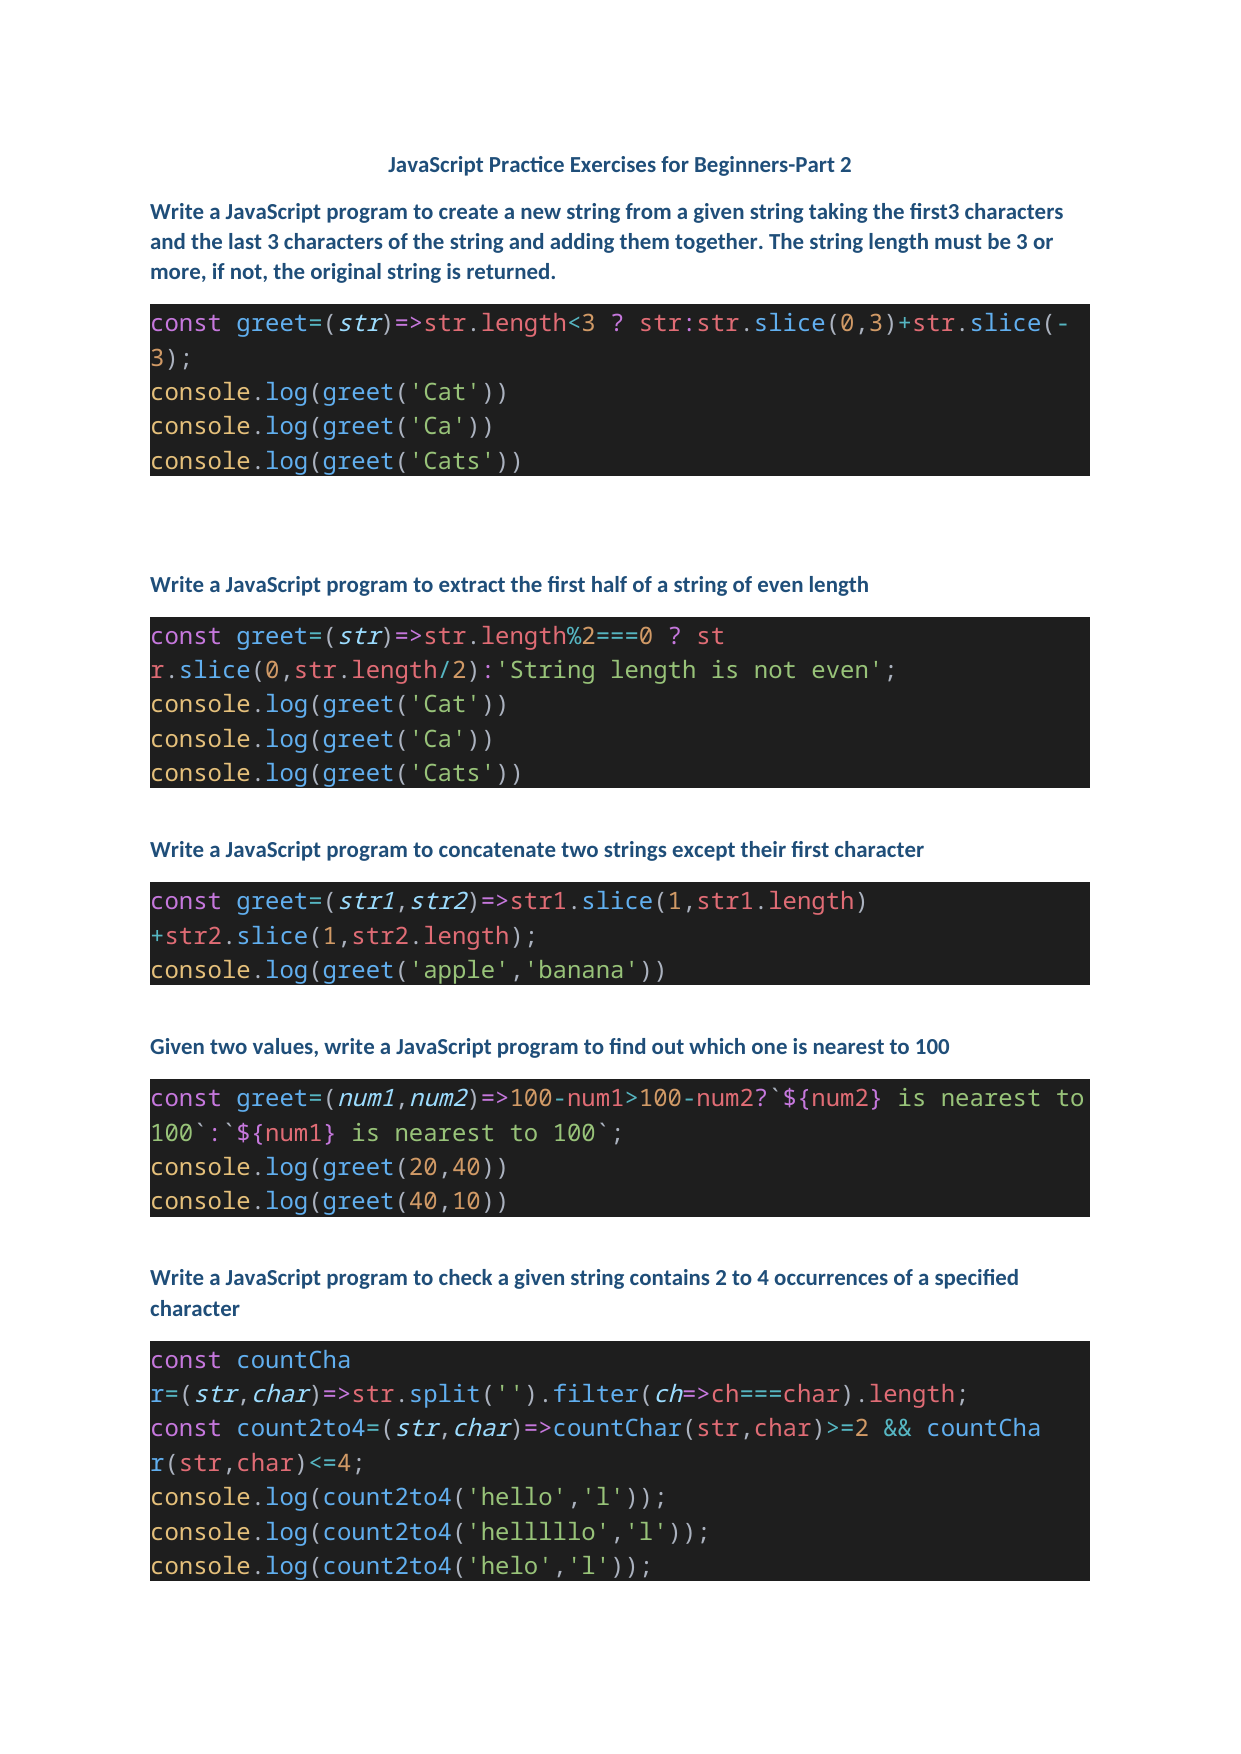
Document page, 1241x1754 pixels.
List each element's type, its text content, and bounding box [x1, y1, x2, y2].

text console.log(greet(40,10)) [150, 1182, 1090, 1217]
text const greet=(num1,num2)=>100-num1>100-num2?`${num2} is nearest to 100`:`${num1} is nearest to 100`; [150, 1079, 1090, 1148]
text console.log(greet('Cats')) [150, 442, 1090, 476]
text console.log(greet('Cat')) [150, 373, 1090, 407]
text const countChar=(str,char)=>str.split('').filter(ch=>ch===char).length; [150, 1341, 1090, 1409]
text console.log(count2to4('hello','l')); [150, 1478, 1090, 1512]
text console.log(greet('Ca')) [150, 407, 1090, 442]
text const greet=(str)=>str.length%2===0 ? str.slice(0,str.length/2):'String length is not even'; [150, 617, 1090, 685]
text Write a JavaScript program to concatenate two strings except their first character [150, 835, 1090, 863]
text Write a JavaScript program to extract the first half of a string of even length [150, 570, 1090, 598]
text console.log(count2to4('helo','l')); [150, 1547, 1090, 1581]
text const greet=(str1,str2)=>str1.slice(1,str1.length)+str2.slice(1,str2.length); [150, 882, 1090, 951]
text console.log(greet('Ca')) [150, 720, 1090, 754]
text Given two values, write a JavaScript program to find out which one is nearest to 100 [150, 1032, 1090, 1060]
text console.log(count2to4('helllllo','l')); [150, 1512, 1090, 1547]
text const greet=(str)=>str.length<3 ? str:str.slice(0,3)+str.slice(-3); [150, 304, 1090, 373]
text console.log(greet('apple','banana')) [150, 951, 1090, 985]
text console.log(greet(20,40)) [150, 1148, 1090, 1182]
text Write a JavaScript program to create a new string from a given string taking the first3 characters and the last 3 characters of the string and adding them together. The string length must be 3 or more, if not, the original string is returned. [150, 197, 1090, 285]
text console.log(greet('Cat')) [150, 685, 1090, 720]
text JavaScript Practice Exercises for Beginners-Part 2 [150, 150, 1090, 178]
text const count2to4=(str,char)=>countChar(str,char)>=2 && countChar(str,char)<=4; [150, 1409, 1090, 1478]
text Write a JavaScript program to check a given string contains 2 to 4 occurrences of a specified character [150, 1263, 1090, 1322]
text console.log(greet('Cats')) [150, 754, 1090, 788]
